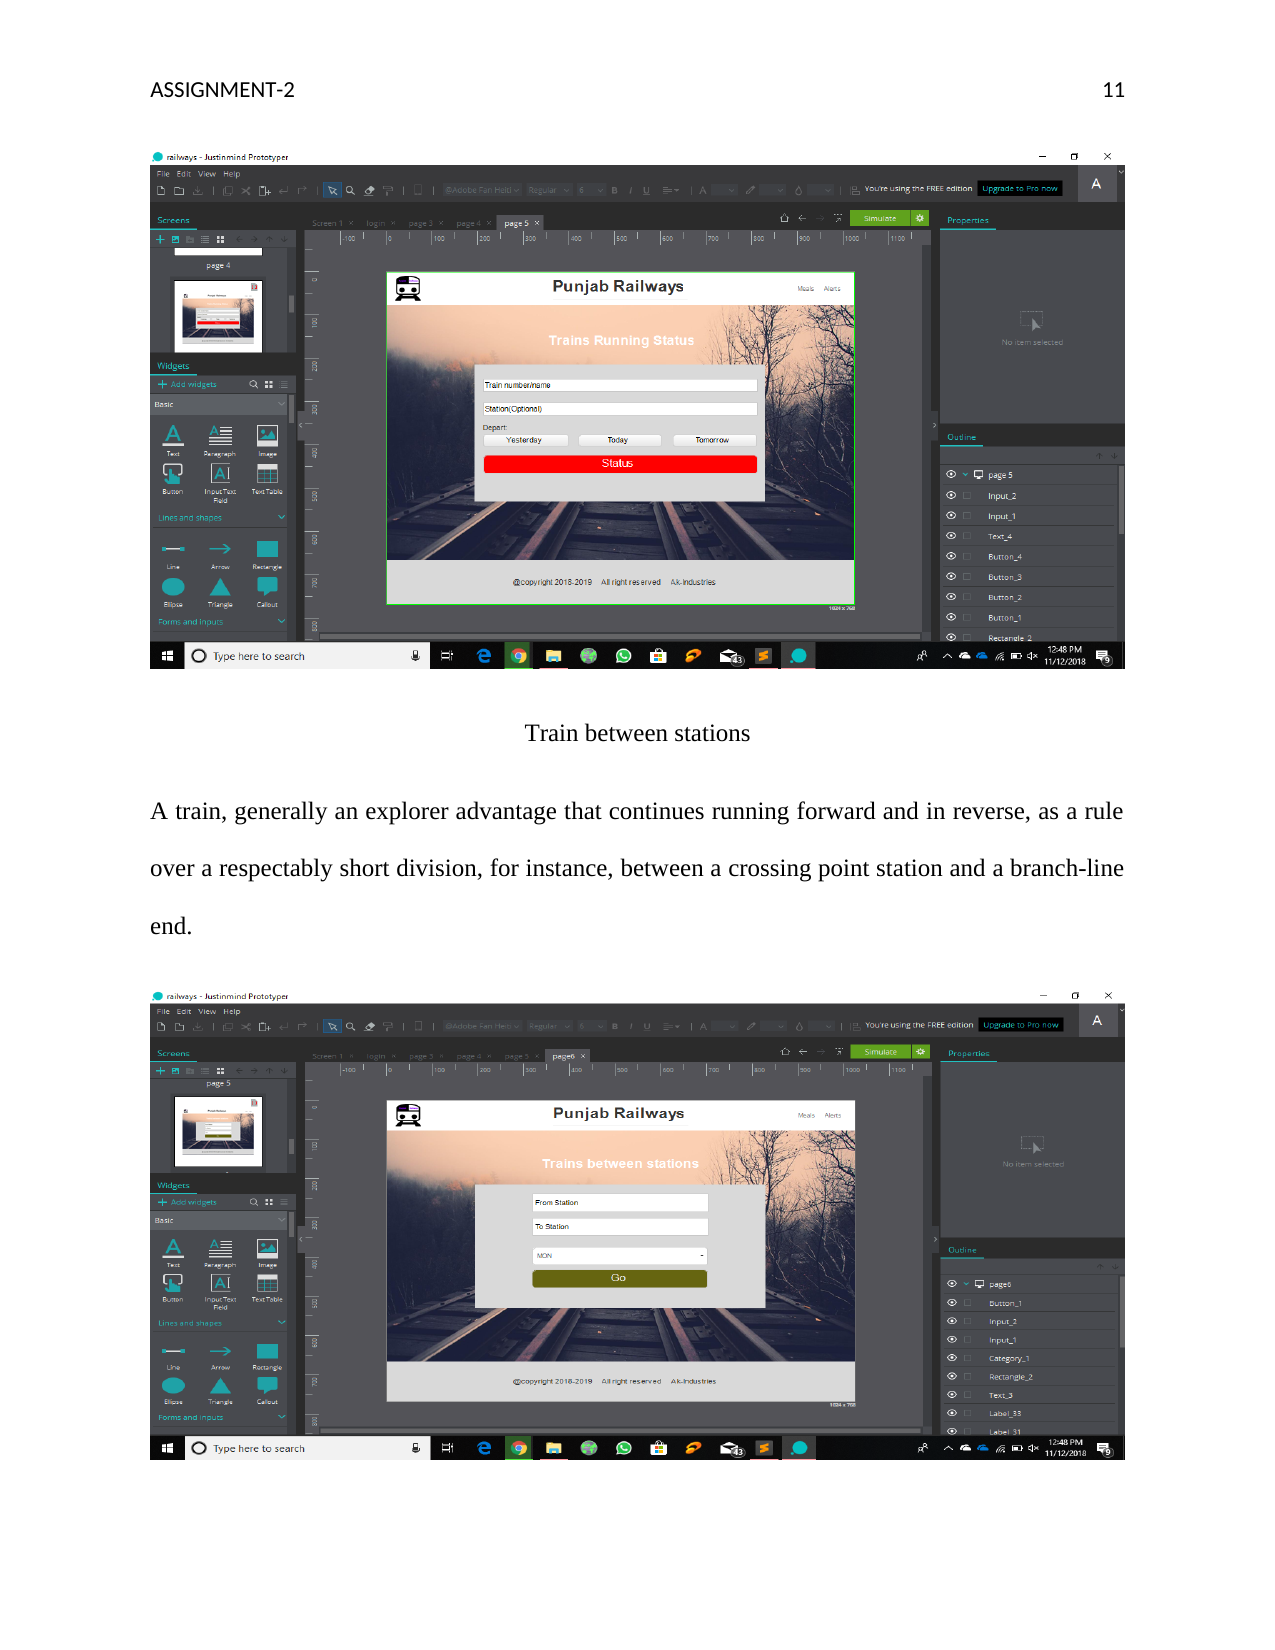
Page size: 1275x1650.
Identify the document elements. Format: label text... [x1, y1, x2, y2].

picture [150, 989, 1125, 1460]
picture [150, 150, 1125, 669]
text A train, generally an explorer advantage that continues running forward and in reverse, as a rule over a respectably short division, for instance, between a crossing point station and a branch-line end. [150, 796, 1125, 940]
text Train between stations [150, 718, 1125, 746]
